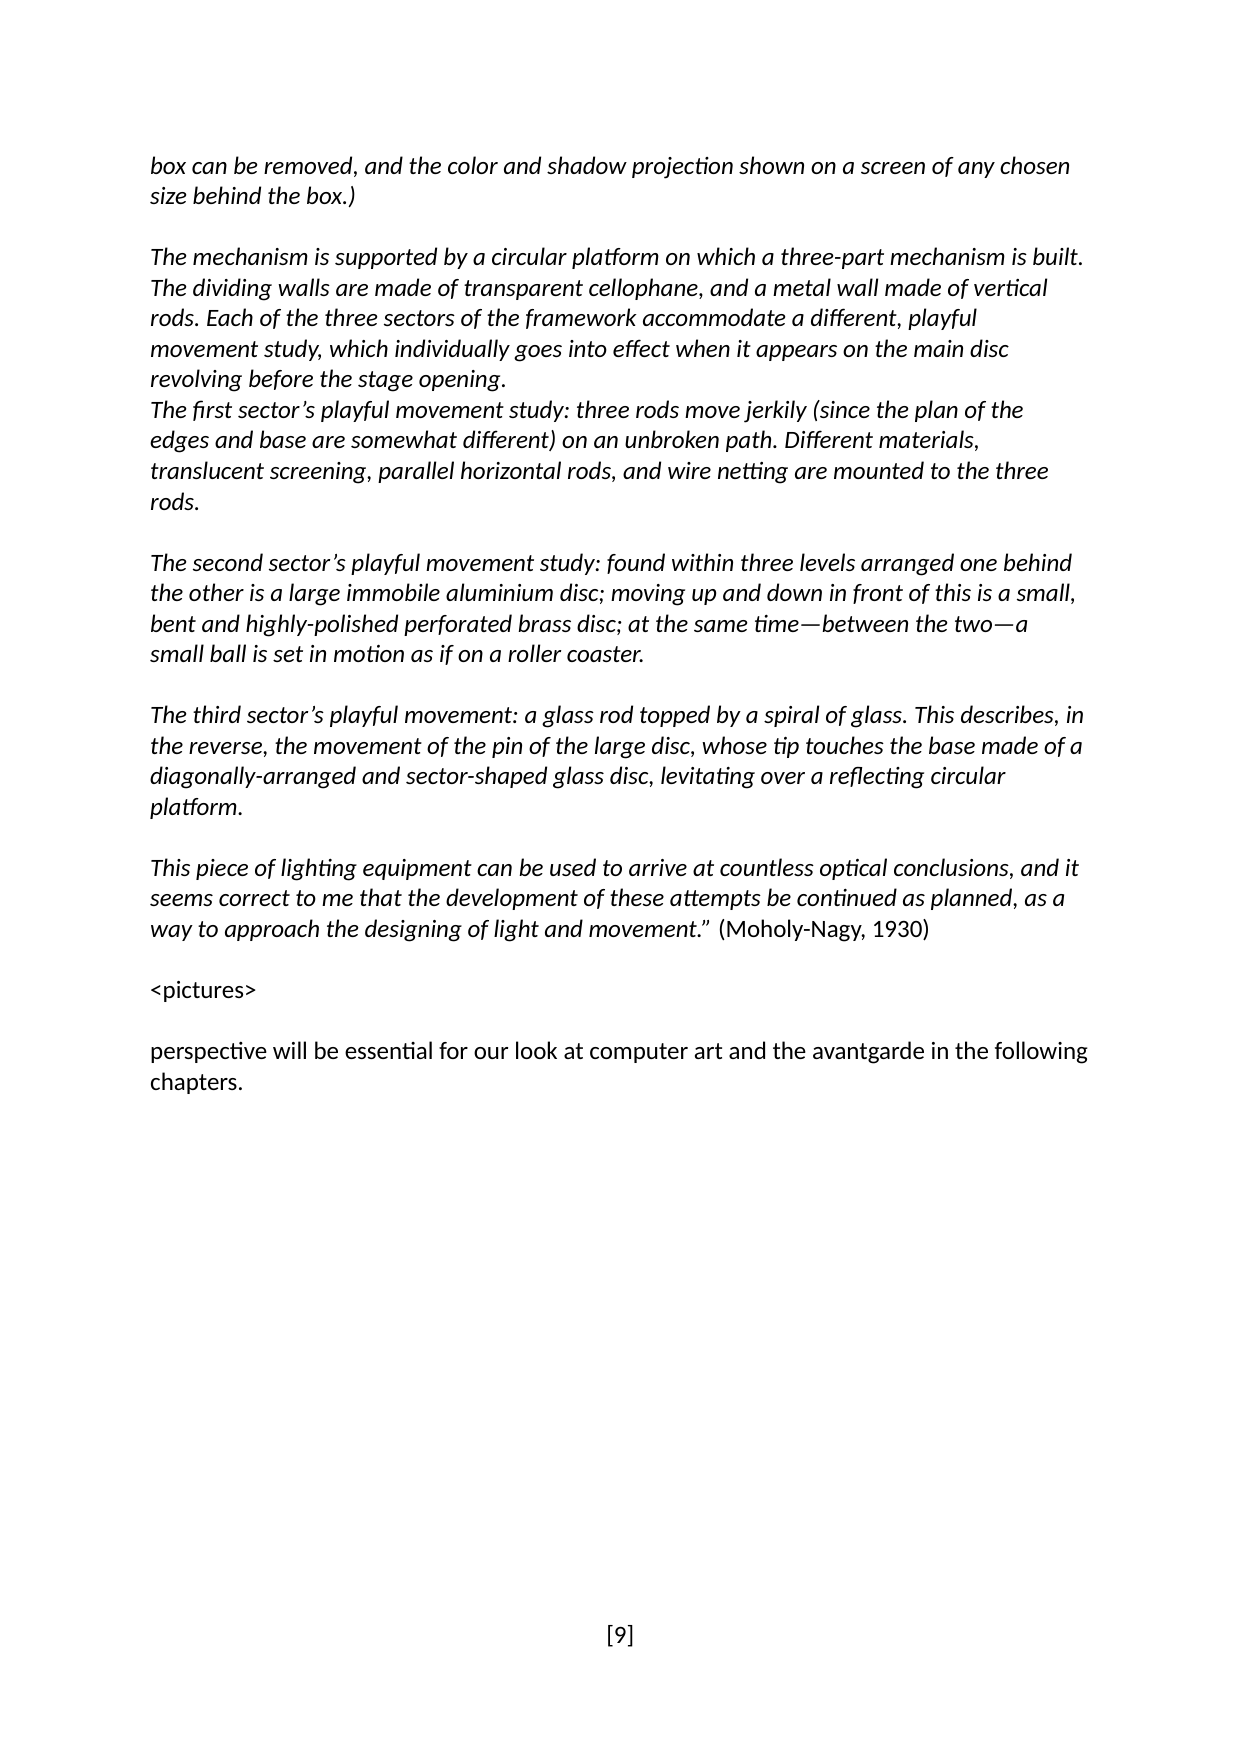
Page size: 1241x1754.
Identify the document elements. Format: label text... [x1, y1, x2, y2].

text The second sector’s playful movement study: found within three levels arranged one behind the other is a large immobile aluminium disc; moving up and down in front of this is a small, bent and highly-polished perforated brass disc; at the same time—between the two—a small ball is set in motion as if on a roller coaster. [150, 547, 1090, 669]
text This piece of lighting equipment can be used to arrive at countless optical conclusions, and it seems correct to me that the development of these attempts be continued as planned, as a way to approach the designing of light and movement.” [150, 852, 1090, 943]
text <pictures> [150, 974, 1090, 1004]
text The mechanism is supported by a circular platform on which a three-part mechanism is built. The dividing walls are made of transparent cellophane, and a metal wall made of vertical rods. Each of the three sectors of the framework accommodate a different, playful movement study, which individually goes into effect when it appears on the main disc revolving before the stage opening. [150, 242, 1090, 394]
text The first sector’s playful movement study: three rods move jerkily (since the plan of the edges and base are somewhat different) on an unbroken path. Different materials, translucent screening, parallel horizontal rods, and wire netting are mounted to the three rods. [150, 394, 1090, 516]
text perspective will be essential for our look at computer art and the avantgarde in the following chapters. [150, 1035, 1090, 1096]
text The third sector’s playful movement: a glass rod topped by a spiral of glass. This describes, in the reverse, the movement of the pin of the large disc, whose tip touches the base made of a diagonally-arranged and sector-shaped glass disc, levitating over a reflecting circular platform. [150, 699, 1090, 821]
